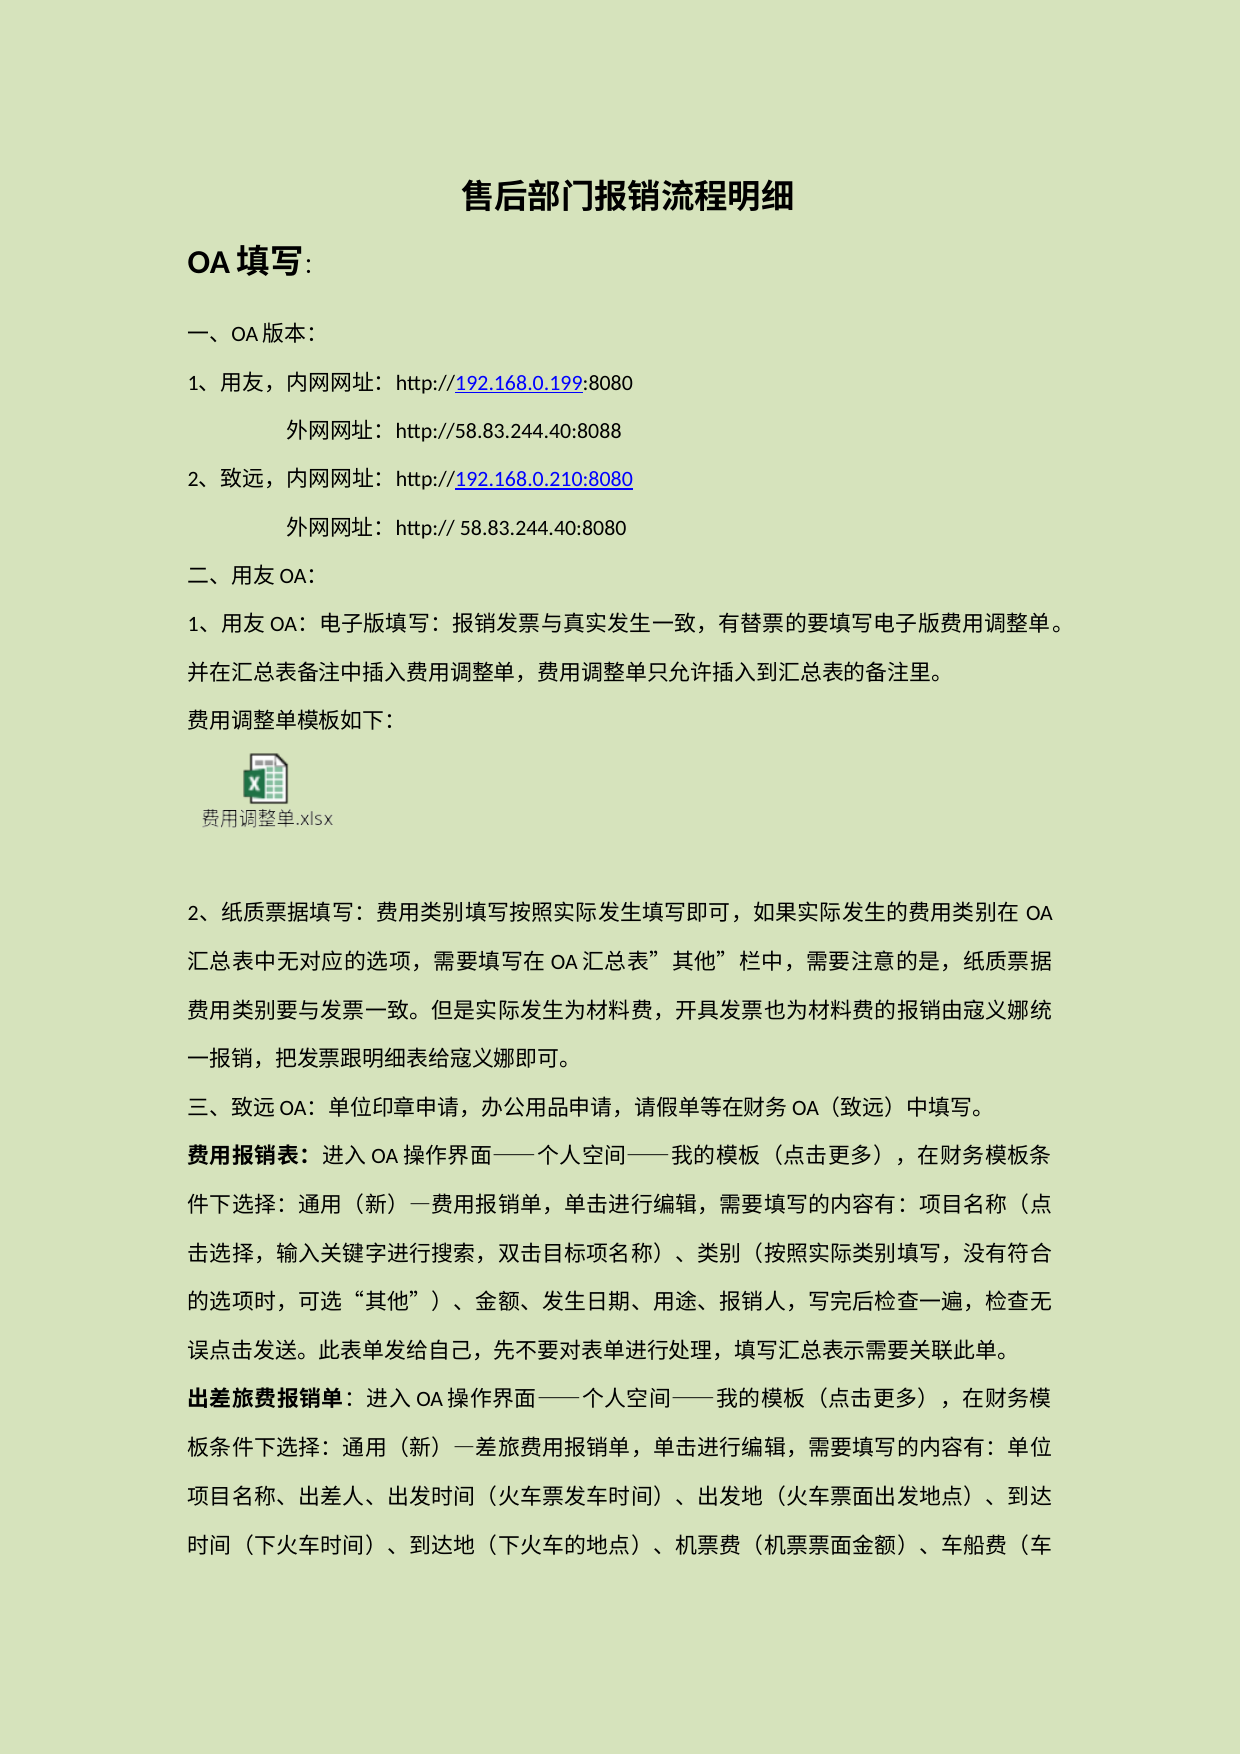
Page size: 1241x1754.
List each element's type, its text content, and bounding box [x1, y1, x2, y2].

text 1、用友OA：电子版填写：报销发票与真实发生一致，有替票的要填写电子版费用调整单。并在汇总表备注中插入费用调整单，费用调整单只允许插入到汇总表的备注里。 [187, 606, 1053, 687]
text 外网网址：http:// 58.83.244.40:8080 [187, 509, 1053, 542]
text 三、致远OA：单位印章申请，办公用品申请，请假单等在财务OA（致远）中填写。 [187, 1089, 1053, 1122]
text 1、用友，内网网址：http://192.168.0.199:8080 [187, 364, 1053, 397]
text OA填写： [187, 227, 1053, 292]
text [187, 1381, 1053, 1560]
text 2、纸质票据填写：费用类别填写按照实际发生填写即可，如果实际发生的费用类别在OA汇总表中无对应的选项，需要填写在OA汇总表”其他”栏中，需要注意的是，纸质票据费用类别要与发票一致。但是实际发生为材料费，开具发票也为材料费的报销由寇义娜统一报销，把发票跟明细表给寇义娜即可。 [187, 895, 1053, 1073]
text 售后部门报销流程明细 [187, 162, 1053, 227]
text 费用报销表：进入OA操作界面——个人空间——我的模板（点击更多），在财务模板条件下选择：通用（新）—费用报销单，单击进行编辑，需要填写的内容有：项目名称（点击选择，输入关键字进行搜索，双击目标项名称）、类别（按照实际类别填写，没有符合的选项时，可选“其他”）、金额、发生日期、用途、报销人，写完后检查一遍，检查无误点击发送。此表单发给自己，先不要对表单进行处理，填写汇总表示需要关联此单。 [187, 1138, 1053, 1365]
text 一、OA版本： [187, 316, 1053, 348]
text 外网网址：http://58.83.244.40:8088 [187, 413, 1053, 445]
text 二、用友OA： [187, 558, 1053, 590]
text 2、致远，内网网址：http://192.168.0.210:8080 [187, 461, 1053, 493]
text 费用调整单模板如下： [187, 703, 1053, 736]
